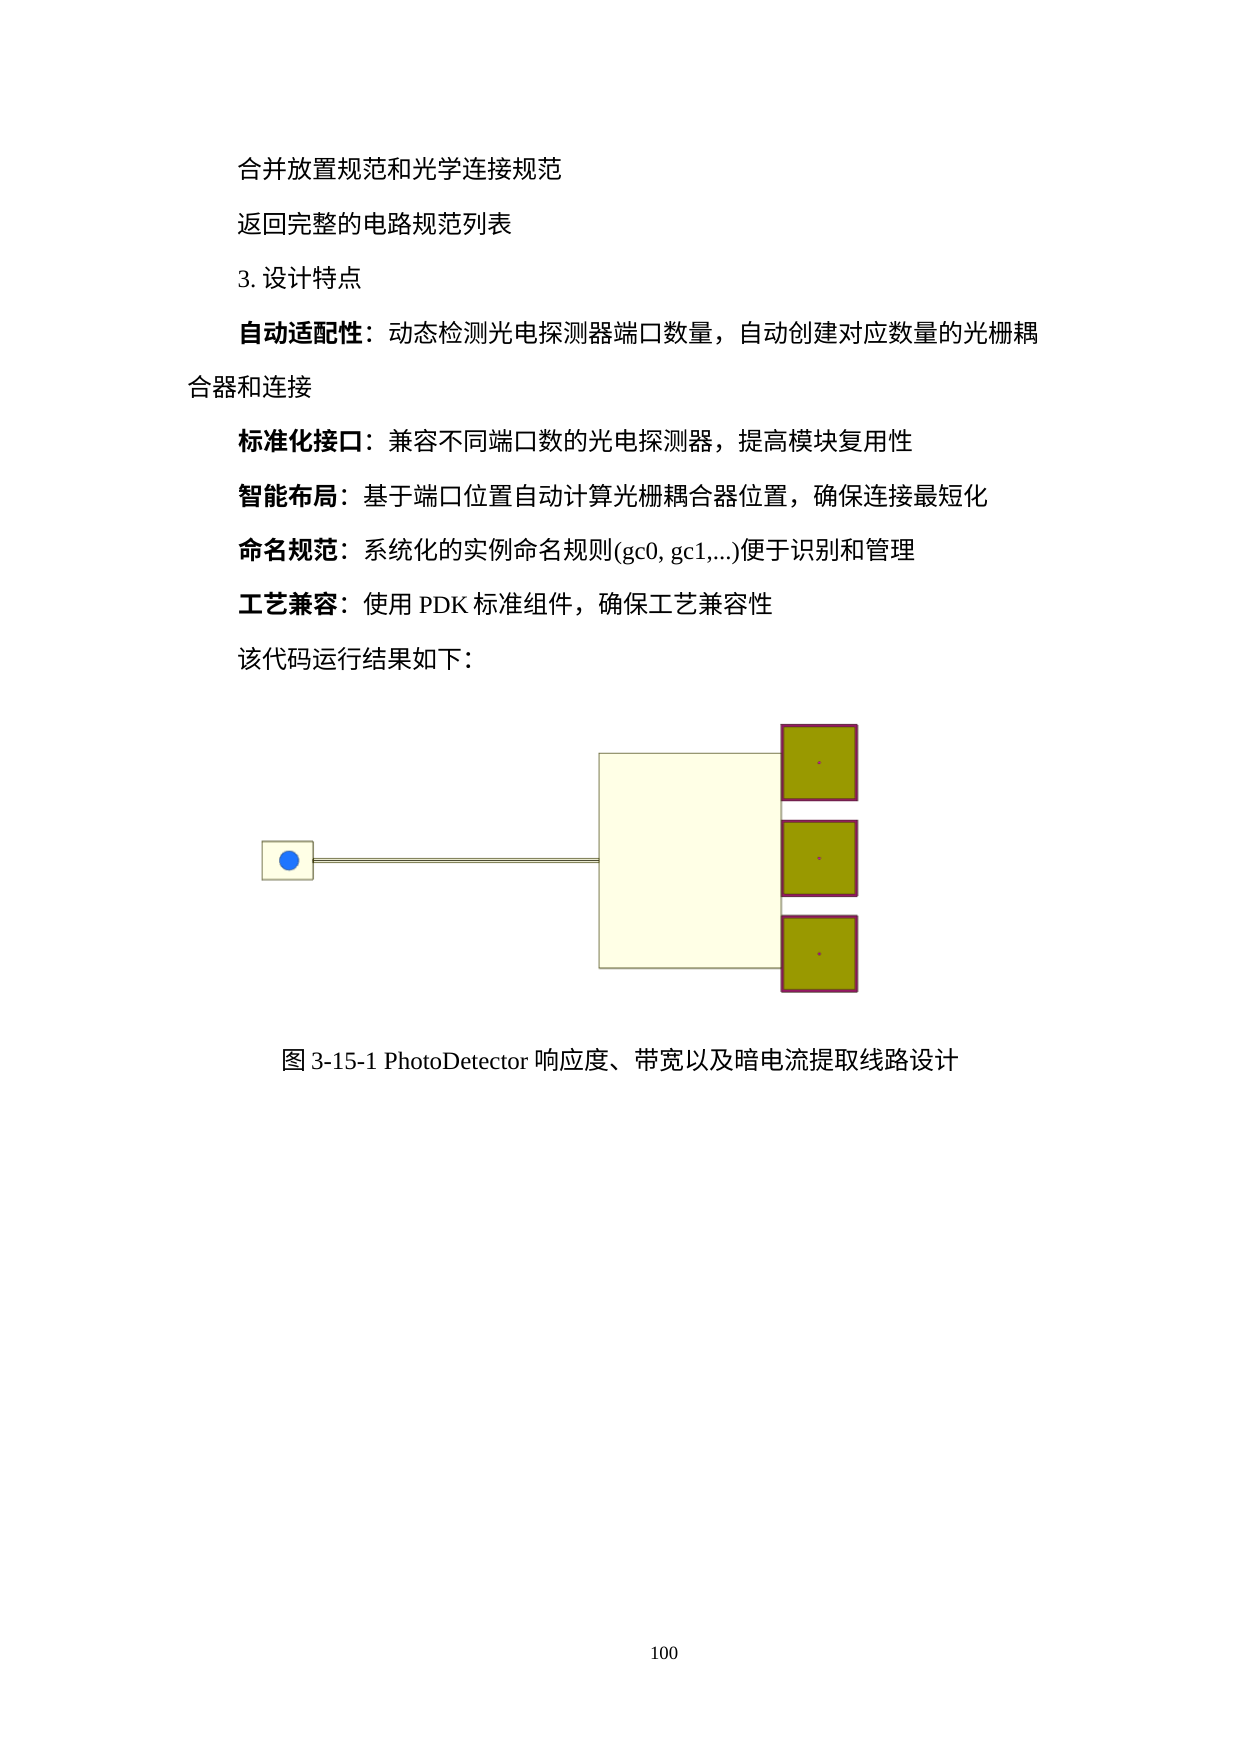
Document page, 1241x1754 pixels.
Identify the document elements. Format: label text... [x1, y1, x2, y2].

text 自动适配性：动态检测光电探测器端口数量，自动创建对应数量的光栅耦合器和连接 [187, 313, 1053, 404]
text 该代码运行结果如下： [187, 639, 1053, 676]
text 图3-15-1 PhotoDetector 响应度、带宽以及暗电流提取线路设计 [187, 1041, 1053, 1077]
text 命名规范：系统化的实例命名规则(gc0, gc1,...)便于识别和管理 [187, 531, 1053, 567]
text 3. 设计特点 [187, 259, 1053, 295]
picture [237, 693, 879, 1027]
text 智能布局：基于端口位置自动计算光栅耦合器位置，确保连接最短化 [187, 476, 1053, 512]
text 合并放置规范和光学连接规范 [187, 150, 1053, 186]
text 返回完整的电路规范列表 [187, 204, 1053, 241]
text 标准化接口：兼容不同端口数的光电探测器，提高模块复用性 [187, 422, 1053, 458]
text 工艺兼容：使用PDK标准组件，确保工艺兼容性 [187, 585, 1053, 621]
